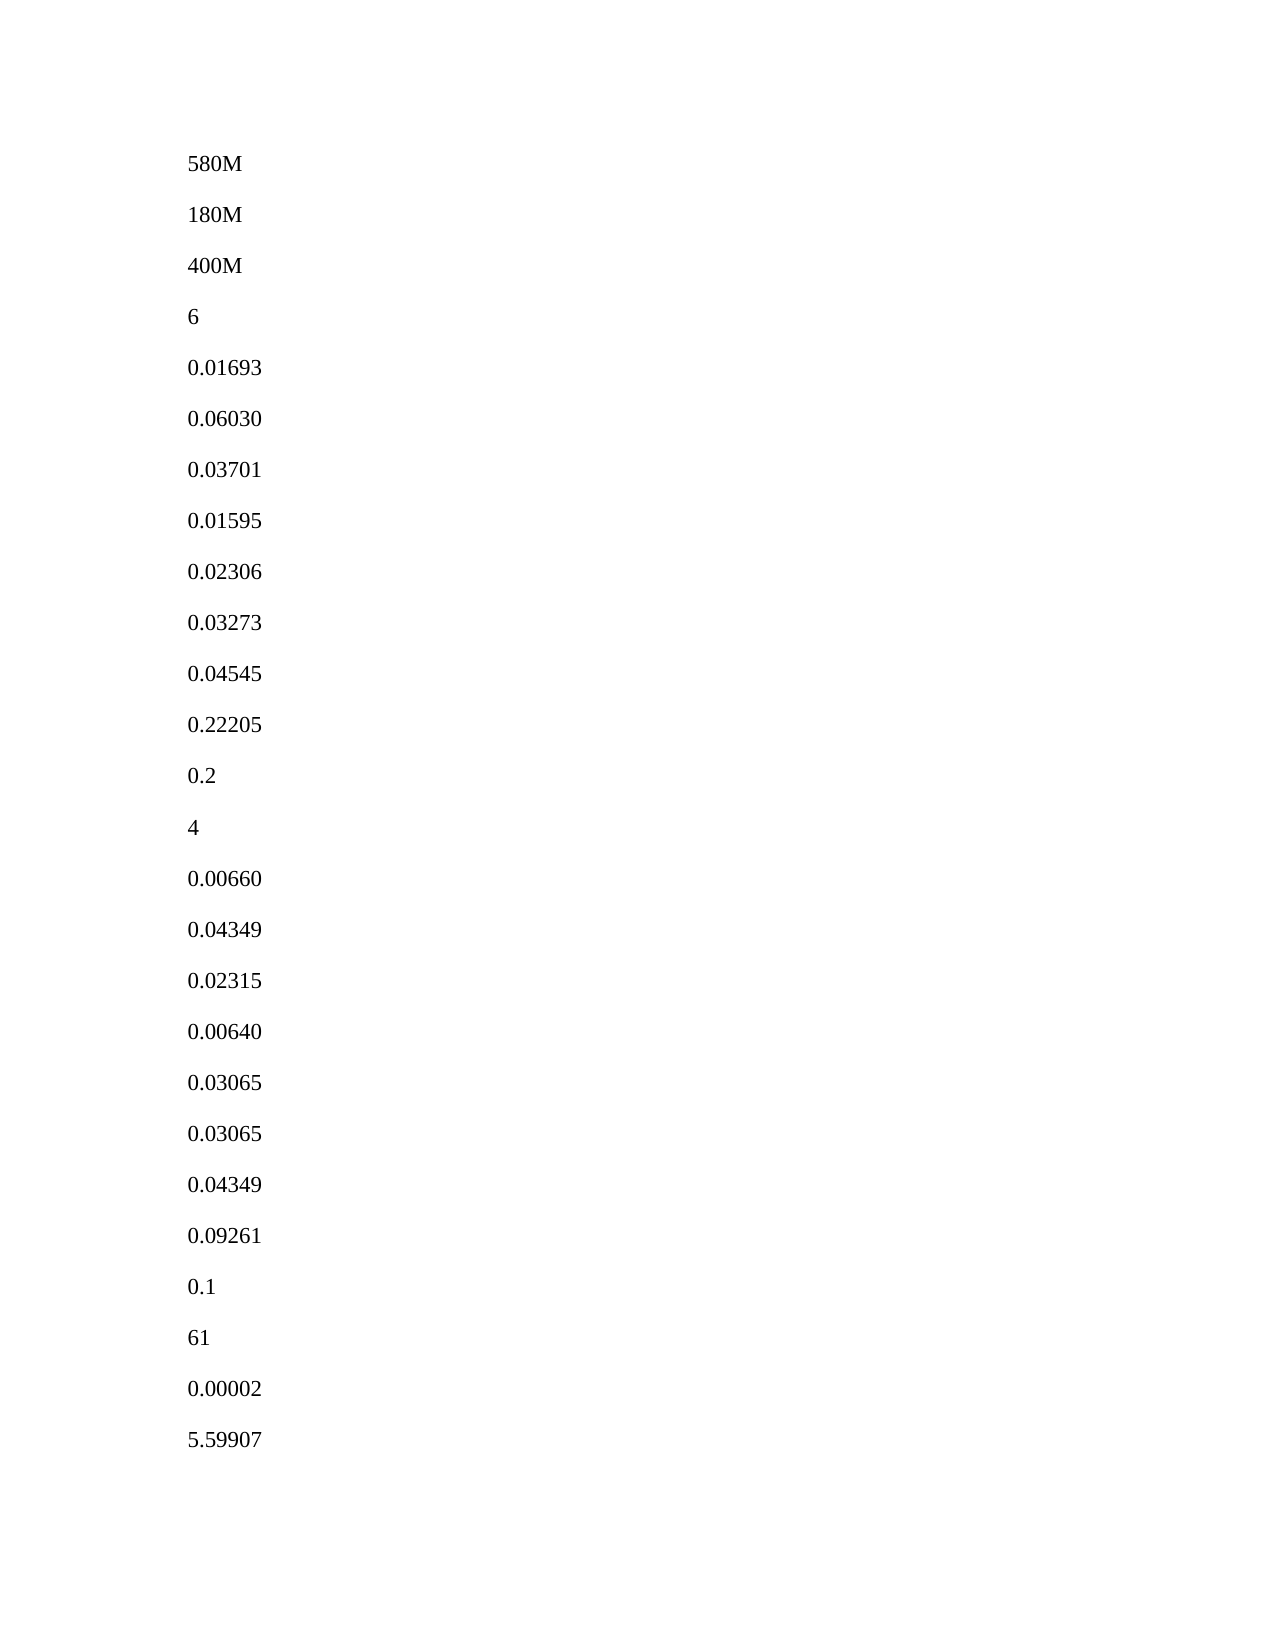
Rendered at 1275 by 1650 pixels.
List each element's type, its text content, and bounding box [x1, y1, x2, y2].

table_cell 0.01595 [176, 507, 1076, 558]
table_cell 0.00660 [176, 865, 1076, 916]
table_cell 0.03065 [176, 1120, 1076, 1171]
table_header 580M [176, 150, 1076, 201]
table_cell 0.02306 [176, 558, 1076, 609]
table_cell 0.09261 [176, 1222, 1076, 1273]
table_cell 0.1 [176, 1273, 1076, 1324]
table_cell 180M [176, 201, 1076, 252]
table_cell 0.00002 [176, 1375, 1076, 1426]
table_cell 5.59907 [176, 1426, 1076, 1477]
table_cell 0.06030 [176, 405, 1076, 456]
table_cell 0.03701 [176, 456, 1076, 507]
table_cell 4 [176, 814, 1076, 864]
table_cell 0.01693 [176, 354, 1076, 405]
table_cell 6 [176, 303, 1076, 354]
table_cell 0.02315 [176, 967, 1076, 1018]
table_cell 0.03065 [176, 1069, 1076, 1120]
table_cell 61 [176, 1324, 1076, 1375]
table_cell 400M [176, 252, 1076, 303]
table_cell 0.04545 [176, 660, 1076, 711]
table_cell 0.00640 [176, 1018, 1076, 1069]
table_cell 0.04349 [176, 1171, 1076, 1222]
table_cell 0.22205 [176, 711, 1076, 762]
table_cell 0.04349 [176, 916, 1076, 967]
table_cell 0.03273 [176, 609, 1076, 660]
table_cell 0.2 [176, 763, 1076, 813]
